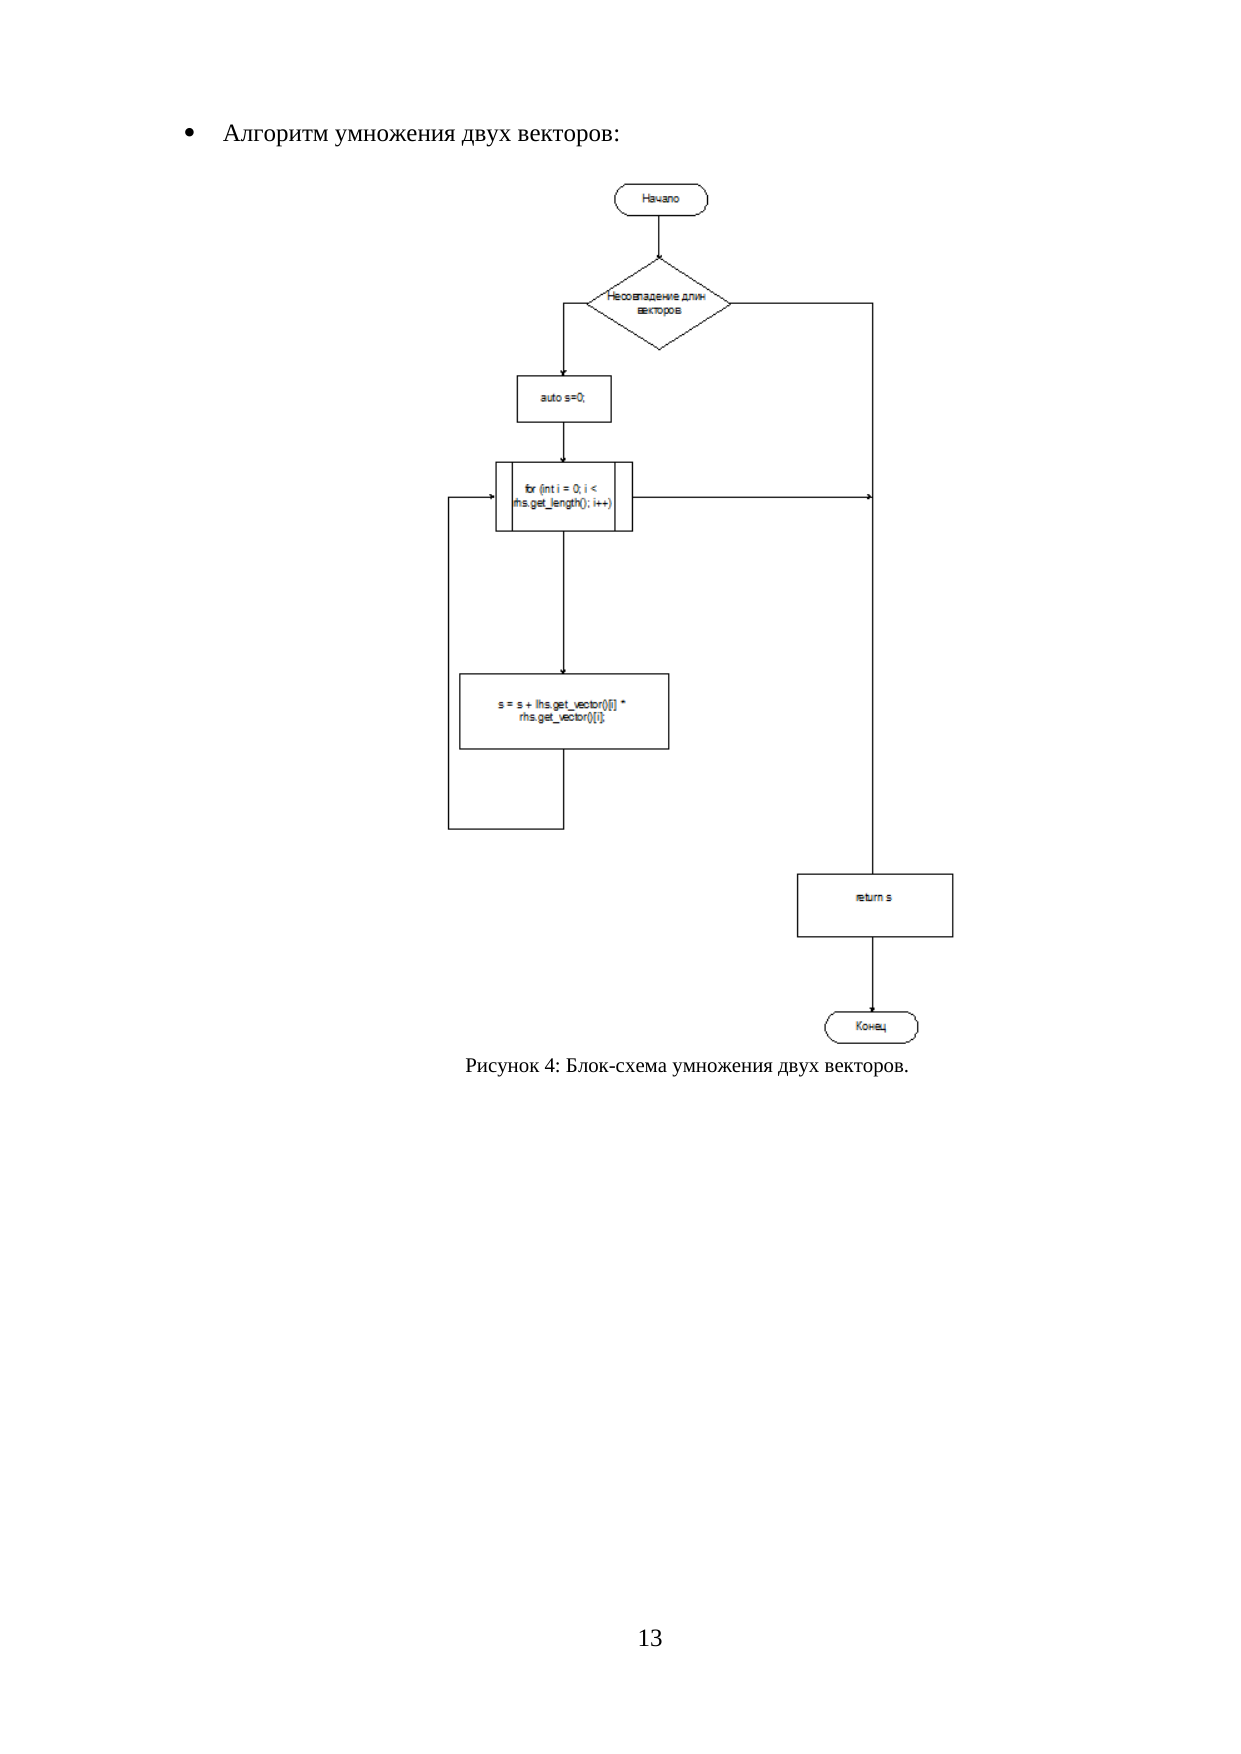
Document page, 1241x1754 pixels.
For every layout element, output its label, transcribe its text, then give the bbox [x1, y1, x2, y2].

list Рисунок 4: Блок-схема умножения двух векторов. [223, 1053, 1152, 1077]
list Алгоритм умножения двух векторов: [185, 118, 1152, 147]
picture [398, 175, 976, 1054]
